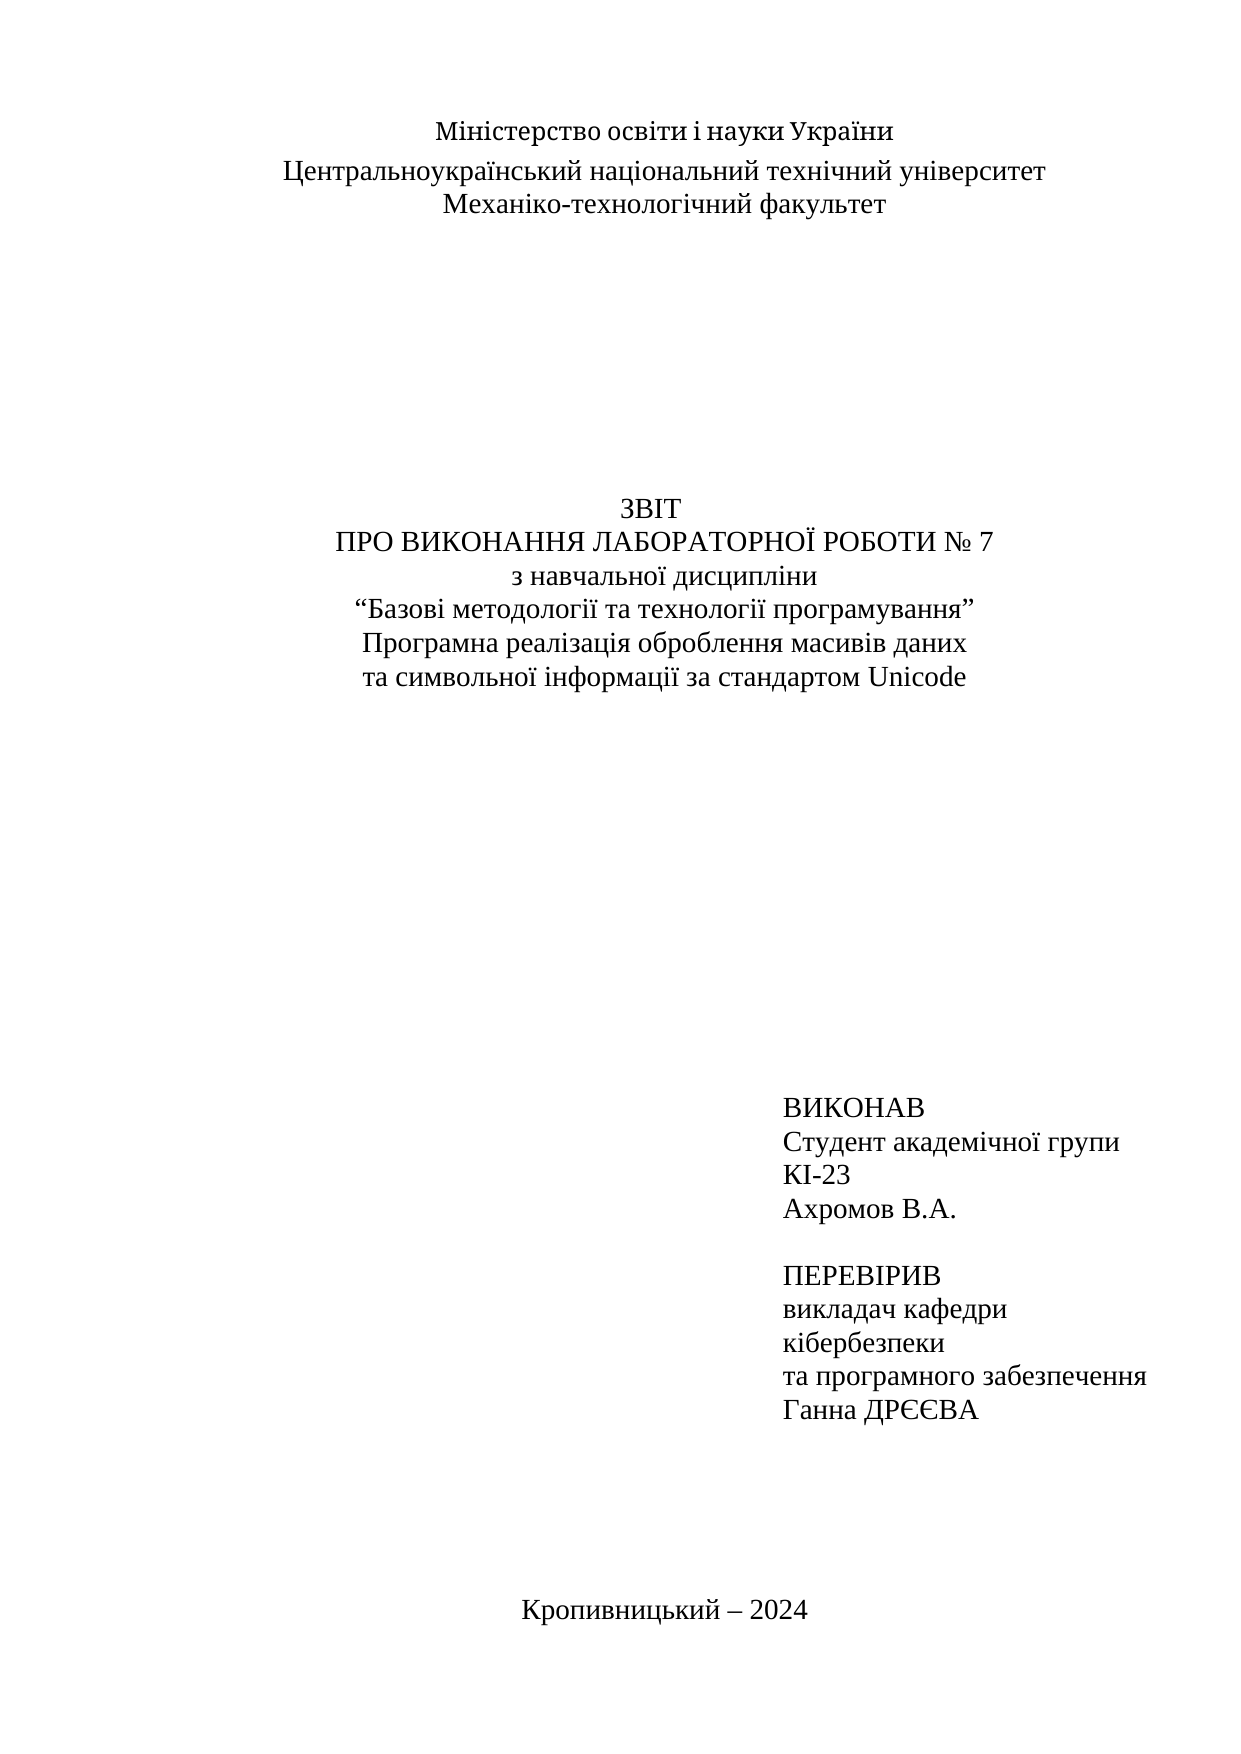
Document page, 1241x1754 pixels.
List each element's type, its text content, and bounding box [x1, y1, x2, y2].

text ВИКОНАВ [709, 1090, 1152, 1124]
text та програмного забезпечення [783, 1358, 1152, 1392]
text Механіко-технологічний факультет [177, 187, 1152, 220]
text ЗВІТ [620, 491, 1152, 524]
text “Базові методології та технології програмування” [177, 592, 1152, 625]
subtitle Міністерство освіти і науки України [177, 118, 1152, 147]
text з навчальної дисципліни [177, 558, 1152, 592]
text Програмна реалізація оброблення масивів даних [177, 625, 1152, 659]
text викладач кафедри кібербезпеки [783, 1291, 1152, 1358]
text Кропивницький – 2024 [177, 1592, 1152, 1626]
text Центральноукраїнський національний технічний університет [177, 153, 1152, 187]
text Ахромов В.А. [783, 1191, 1152, 1224]
text Студент академічної групи КІ-23 [783, 1124, 1152, 1191]
text ПРО ВИКОНАННЯ ЛАБОРАТОРНОЇ РОБОТИ № 7 [177, 524, 1152, 558]
text Ганна ДРЄЄВА [783, 1392, 1152, 1426]
text та символьної інформації за стандартом Unicode [177, 659, 1152, 692]
text ПЕРЕВІРИВ [783, 1258, 1152, 1291]
